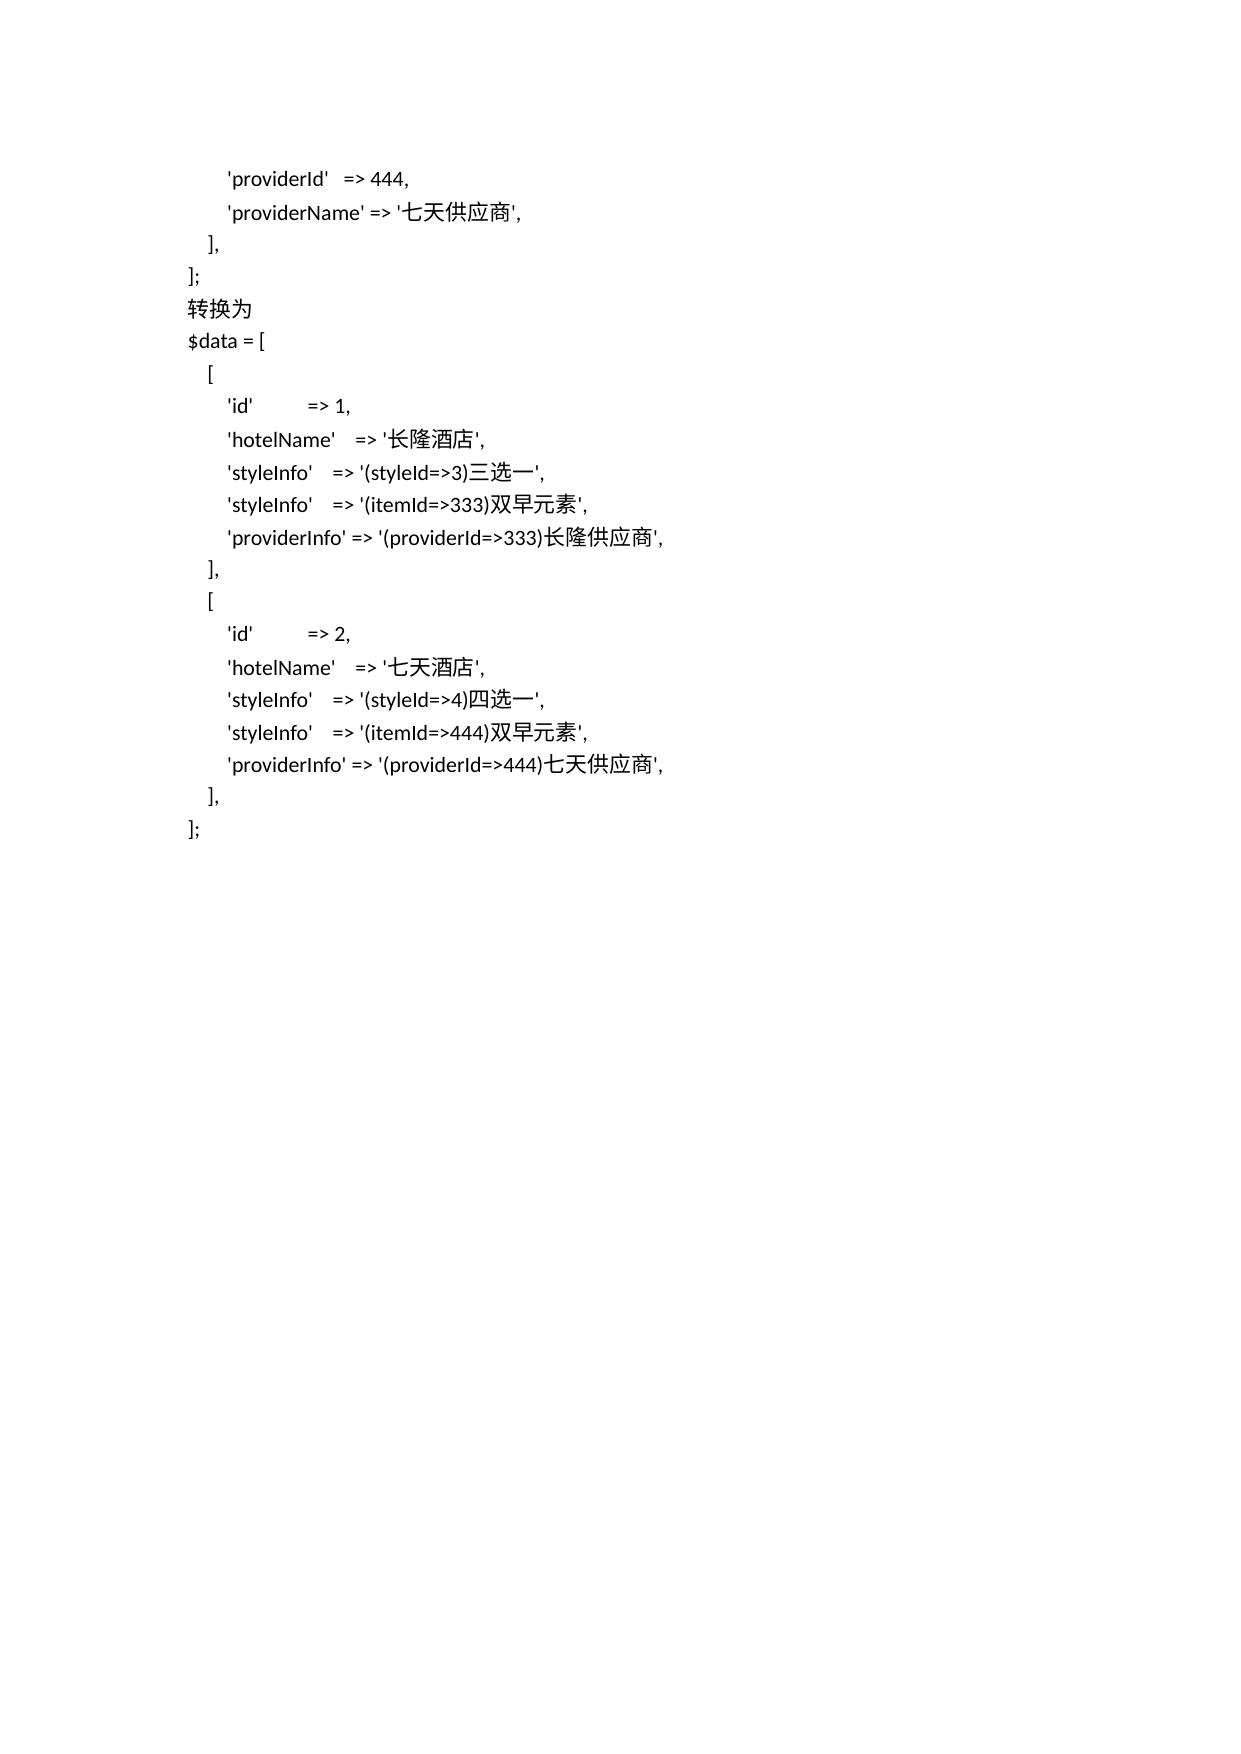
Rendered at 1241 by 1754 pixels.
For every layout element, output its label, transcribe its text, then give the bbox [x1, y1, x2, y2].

text ], [187, 227, 1053, 259]
text 'id' => 2, [187, 617, 1053, 649]
text ], [187, 779, 1053, 812]
text 'providerInfo' => '(providerId=>444)七天供应商', [187, 747, 1053, 779]
text 'styleInfo' => '(styleId=>3)三选一', [187, 454, 1053, 487]
text 'id' => 1, [187, 389, 1053, 422]
text 'hotelName' => '长隆酒店', [187, 422, 1053, 454]
text 'providerName' => '七天供应商', [187, 194, 1053, 227]
text [ [187, 357, 1053, 389]
text 'styleInfo' => '(styleId=>4)四选一', [187, 682, 1053, 714]
text $data = [ [187, 324, 1053, 357]
text 'hotelName' => '七天酒店', [187, 649, 1053, 682]
text [ [187, 584, 1053, 617]
text 'providerInfo' => '(providerId=>333)长隆供应商', [187, 519, 1053, 552]
text ]; [187, 259, 1053, 292]
text ]; [187, 812, 1053, 844]
text 转换为 [187, 292, 1053, 324]
text 'providerId' => 444, [187, 162, 1053, 194]
text ], [187, 552, 1053, 584]
text 'styleInfo' => '(itemId=>444)双早元素', [187, 714, 1053, 747]
text 'styleInfo' => '(itemId=>333)双早元素', [187, 487, 1053, 519]
